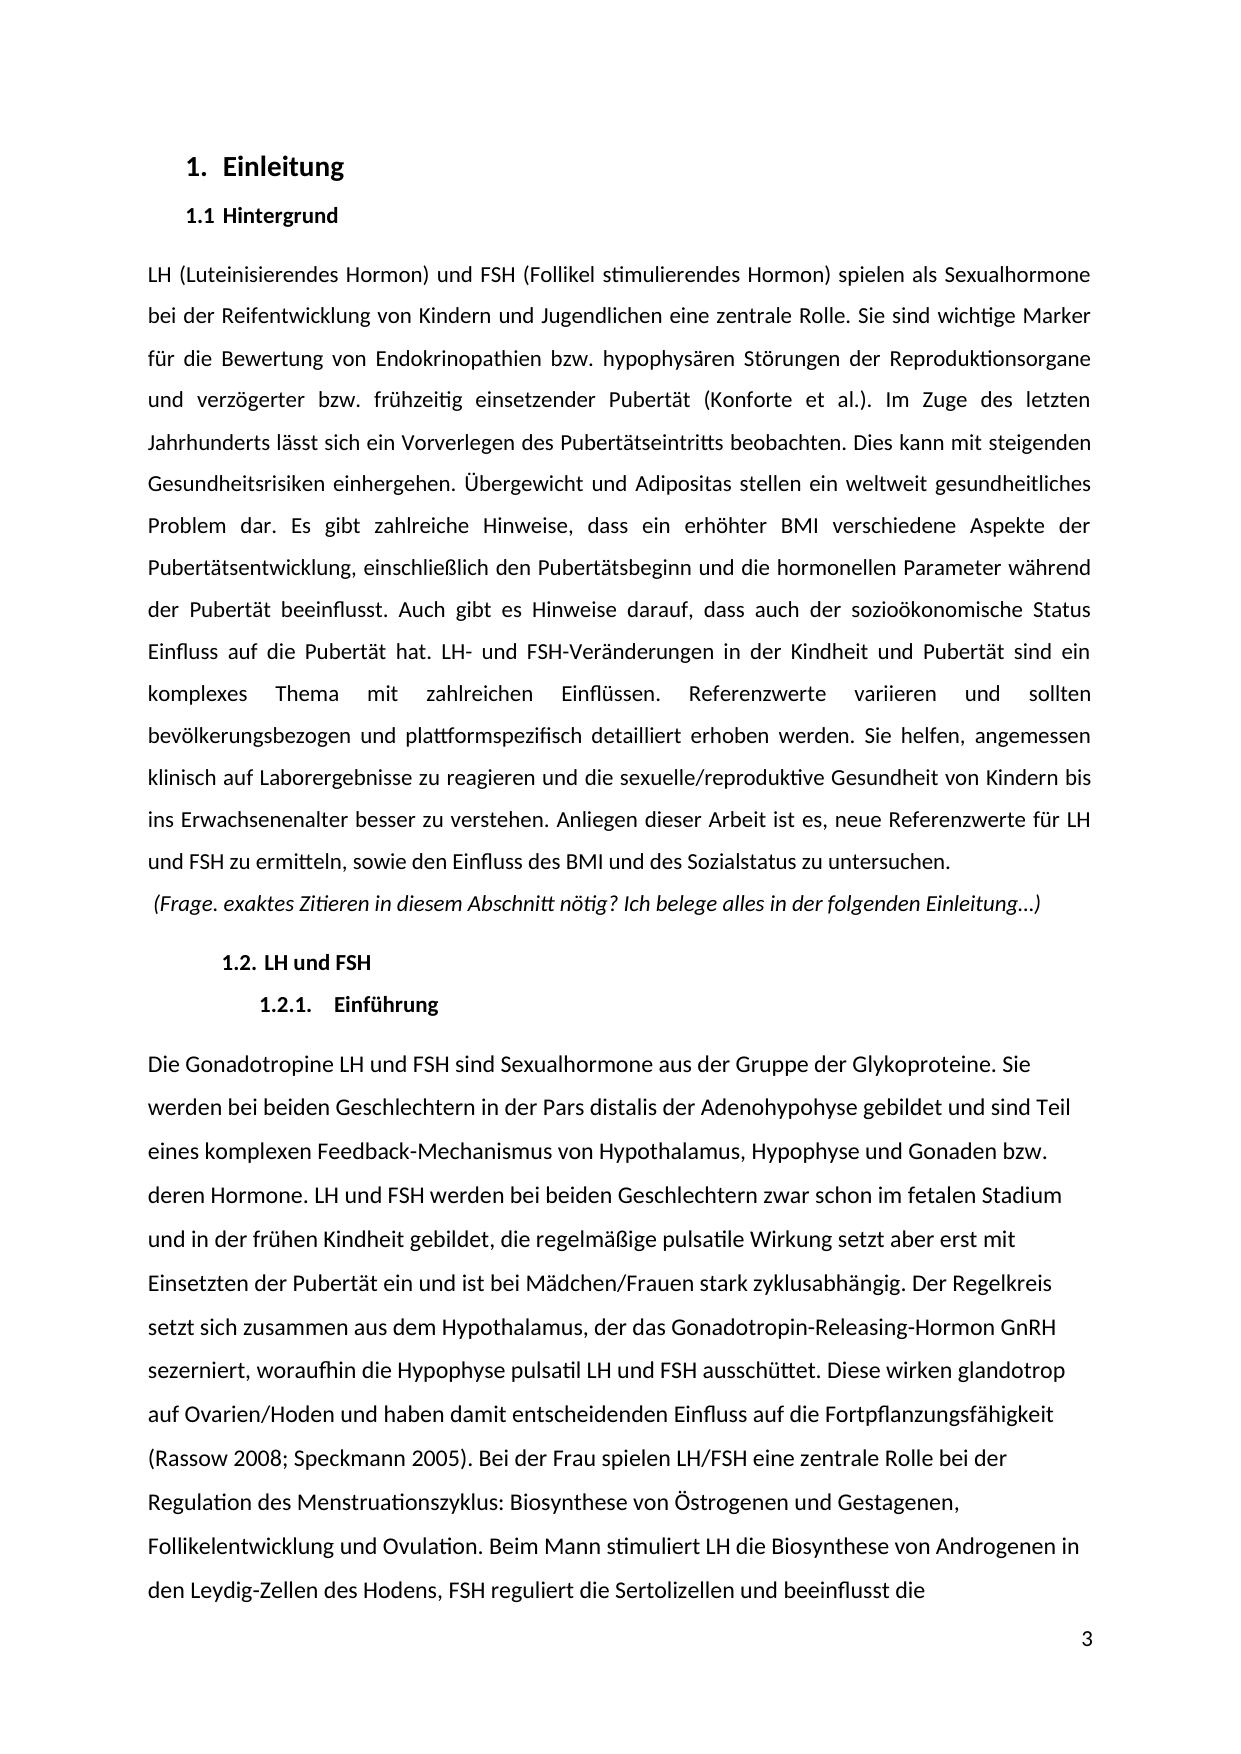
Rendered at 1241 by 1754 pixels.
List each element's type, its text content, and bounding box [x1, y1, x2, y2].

list Einleitung [185, 148, 1093, 183]
text (Frage. exaktes Zitieren in diesem Abschnitt nötig? Ich belege alles in der folgenden Einleitung…) [148, 889, 1093, 917]
list Hintergrund [185, 201, 1093, 229]
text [148, 1049, 1093, 1604]
text LH (Luteinisierendes Hormon) und FSH (Follikel stimulierendes Hormon) spielen als Sexualhormone bei der Reifentwicklung von Kindern und Jugendlichen eine zentrale Rolle. Sie sind wichtige Marker für die Bewertung von Endokrinopathien bzw. hypophysären Störungen der Reproduktionsorgane und verzögerter bzw. frühzeitig einsetzender Pubertät (Konforte et al.). Im Zuge des letzten Jahrhunderts lässt sich ein Vorverlegen des Pubertätseintritts beobachten. Dies kann mit steigenden Gesundheitsrisiken einhergehen. Übergewicht und Adipositas stellen ein weltweit gesundheitliches Problem dar. Es gibt zahlreiche Hinweise, dass ein erhöhter BMI verschiedene Aspekte der Pubertätsentwicklung, einschließlich den Pubertätsbeginn und die hormonellen Parameter während der Pubertät beeinflusst. Auch gibt es Hinweise darauf, dass auch der sozioökonomische Status Einfluss auf die Pubertät hat. LH- und FSH-Veränderungen in der Kindheit und Pubertät sind ein komplexes Thema mit zahlreichen Einflüssen. Referenzwerte variieren und sollten bevölkerungsbezogen und plattformspezifisch detailliert erhoben werden. Sie helfen, angemessen klinisch auf Laborergebnisse zu reagieren und die sexuelle/reproduktive Gesundheit von Kindern bis ins Erwachsenenalter besser zu verstehen. Anliegen dieser Arbeit ist es, neue Referenzwerte für LH und FSH zu ermitteln, sowie den Einfluss des BMI und des Sozialstatus zu untersuchen. [148, 260, 1093, 875]
list Einführung [259, 990, 1093, 1018]
list LH und FSH [221, 948, 1093, 976]
